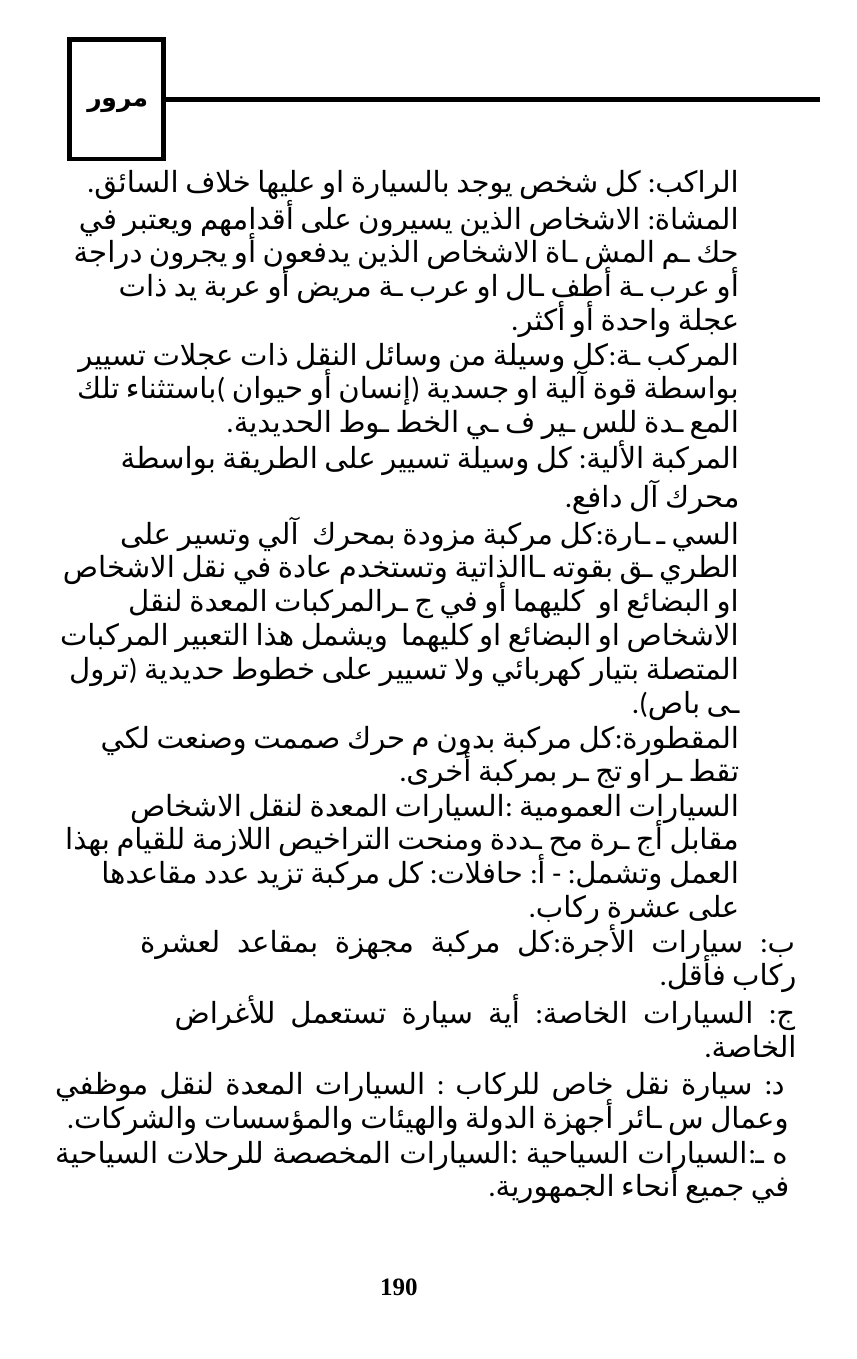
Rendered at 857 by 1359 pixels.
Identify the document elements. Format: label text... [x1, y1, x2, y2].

list السيارات العمومية :السيارات المعدة لنقل الاشخاص مقابل أج ـرة مح ـددة ومنحت التراخيص اللازمة للقيام بهذا العمل وتشمل: - أ: حافلات: كل مركبة تزيد عدد مقاعدها على عشرة ركاب. [56, 789, 777, 925]
list المركب ـة:كل وسيلة من وسائل النقل ذات عجلات تسيير بواسطة قوة آلية او جسدية (إنسان أو حيوان )باستثناء تلك المع ـدة للس ـير ف ـي الخط ـوط الحديدية. [56, 338, 777, 440]
text ج: السيارات الخاصة: أية سيارة تستعمل للأغراض الخاصة. [174, 997, 797, 1064]
text ه ـ:السيارات السياحية :السيارات المخصصة للرحلات السياحية في جميع أنحاء الجمهورية. [55, 1136, 797, 1204]
list السي ـ ـارة:كل مركبة مزودة بمحرك آلي وتسير على الطري ـق بقوته ـاالذاتية وتستخدم عادة في نقل الاشخاص او البضائع او كليهما أو في ج ـرالمركبات المعدة لنقل الاشخاص او البضائع او كليهما ويشمل هذا التعبير المركبات المتصلة بتيار كهربائي ولا تسيير على خطوط حديدية (ترول ـى باص). [56, 517, 777, 720]
text د: سيارة نقل خاص للركاب : السيارات المعدة لنقل موظفي وعمال س ـائر أجهزة الدولة والهيئات والمؤسسات والشركات. [55, 1068, 797, 1135]
list المشاة: الاشخاص الذين يسيرون على أقدامهم ويعتبر في حك ـم المش ـاة الاشخاص الذين يدفعون أو يجرون دراجة أو عرب ـة أطف ـال او عرب ـة مريض أو عربة يد ذات عجلة واحدة أو أكثر. [56, 202, 777, 338]
list المقطورة:كل مركبة بدون م حرك صممت وصنعت لكي تقط ـر او تج ـر بمركبة أخرى. [56, 721, 777, 789]
text ب: سيارات الأجرة:كل مركبة مجهزة بمقاعد لعشرة ركاب فأقل. [140, 926, 797, 993]
list الراكب: كل شخص يوجد بالسيارة او عليها خلاف السائق. [56, 111, 777, 199]
list المركبة الألية: كل وسيلة تسيير على الطريقة بواسطة محرك آل دافع. [56, 441, 777, 514]
